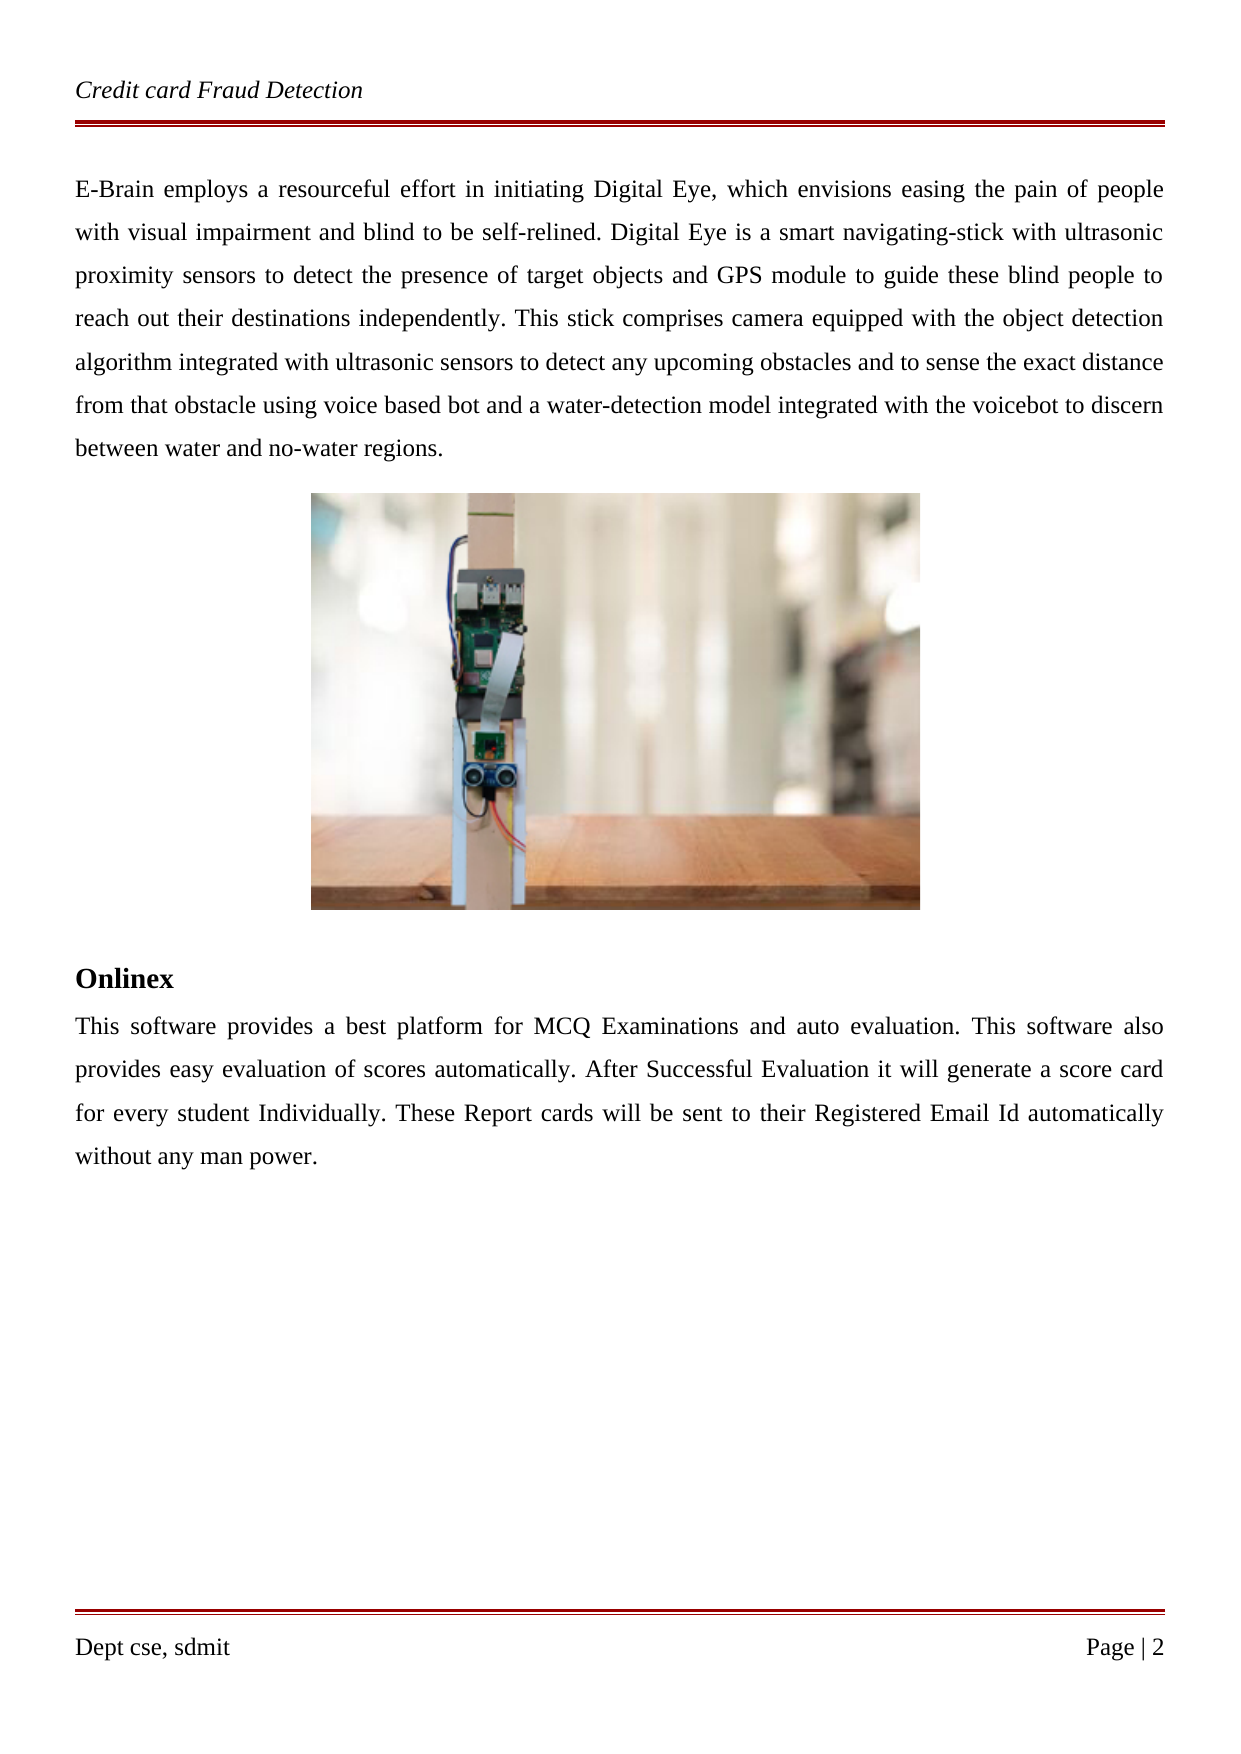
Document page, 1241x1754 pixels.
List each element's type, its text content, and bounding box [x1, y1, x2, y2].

text Dept cse, sdmit Page | 2 [75, 1632, 1165, 1661]
text Credit card Fraud Detection [75, 75, 1165, 104]
text E-Brain employs a resourceful effort in initiating Digital Eye, which envisions easing the pain of people with visual impairment and blind to be self-relined. Digital Eye is a smart navigating-stick with ultrasonic proximity sensors to detect the presence of target objects and GPS module to guide these blind people to reach out their destinations independently. This stick comprises camera equipped with the object detection algorithm integrated with ultrasonic sensors to detect any upcoming obstacles and to sense the exact distance from that obstacle using voice based bot and a water-detection model integrated with the voicebot to discern between water and no-water regions. [75, 166, 1165, 462]
text Onlinex [75, 953, 1165, 995]
picture [311, 493, 921, 910]
text This software provides a best platform for MCQ Examinations and auto evaluation. This software also provides easy evaluation of scores automatically. After Successful Evaluation it will generate a score card for every student Individually. These Report cards will be sent to their Registered Email Id automatically without any man power. [75, 1003, 1165, 1169]
